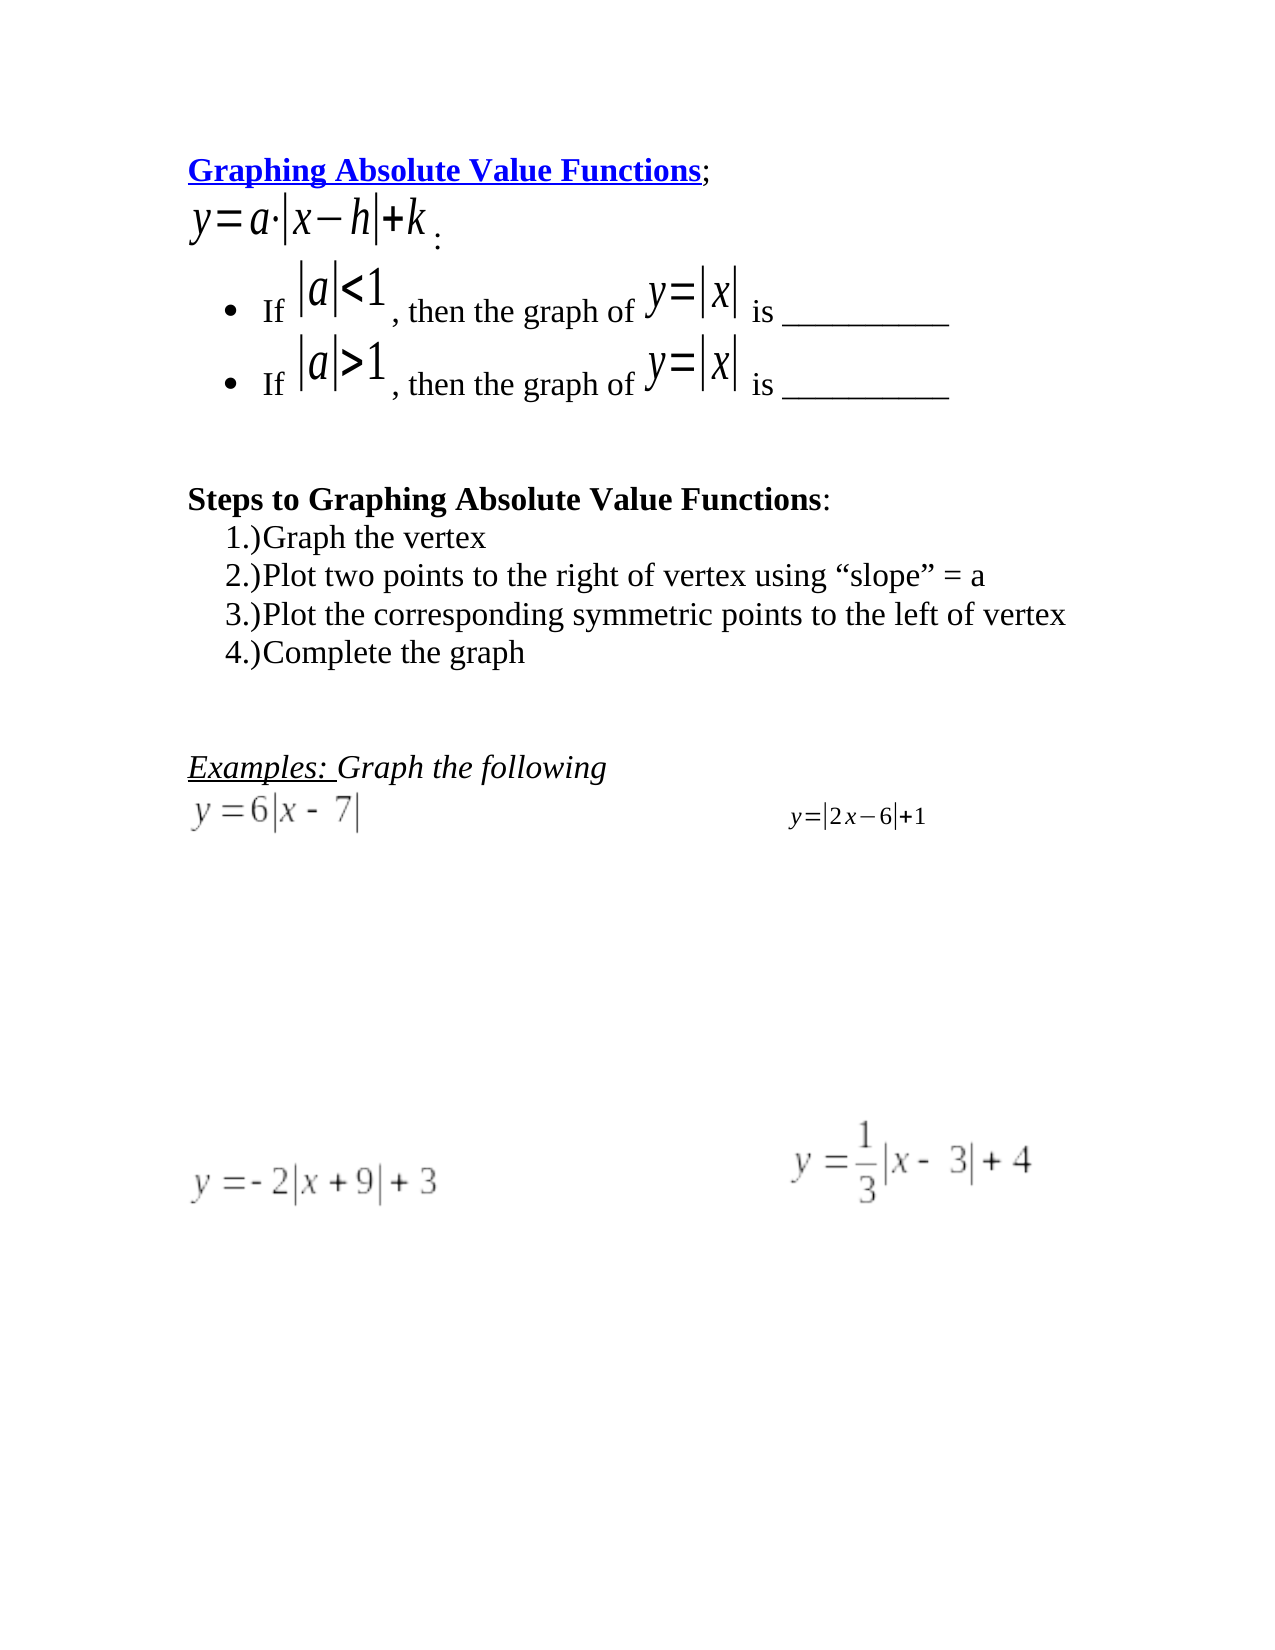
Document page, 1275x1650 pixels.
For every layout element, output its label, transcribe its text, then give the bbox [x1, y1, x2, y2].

text Examples: Graph the following [187, 747, 1087, 785]
list Plot two points to the right of vertex using “slope” = a [225, 555, 1087, 594]
list Plot the corresponding symmetric points to the left of vertex [225, 594, 1087, 632]
text Graphing Absolute Value Functions; [187, 150, 1087, 188]
text : [187, 188, 1087, 256]
list Graph the vertex [225, 517, 1087, 555]
list Complete the graph [225, 632, 1087, 670]
list If , then the graph of is __________ [225, 256, 1087, 329]
text Steps to Graphing Absolute Value Functions: [187, 479, 1087, 517]
list If , then the graph of is __________ [225, 329, 1087, 402]
